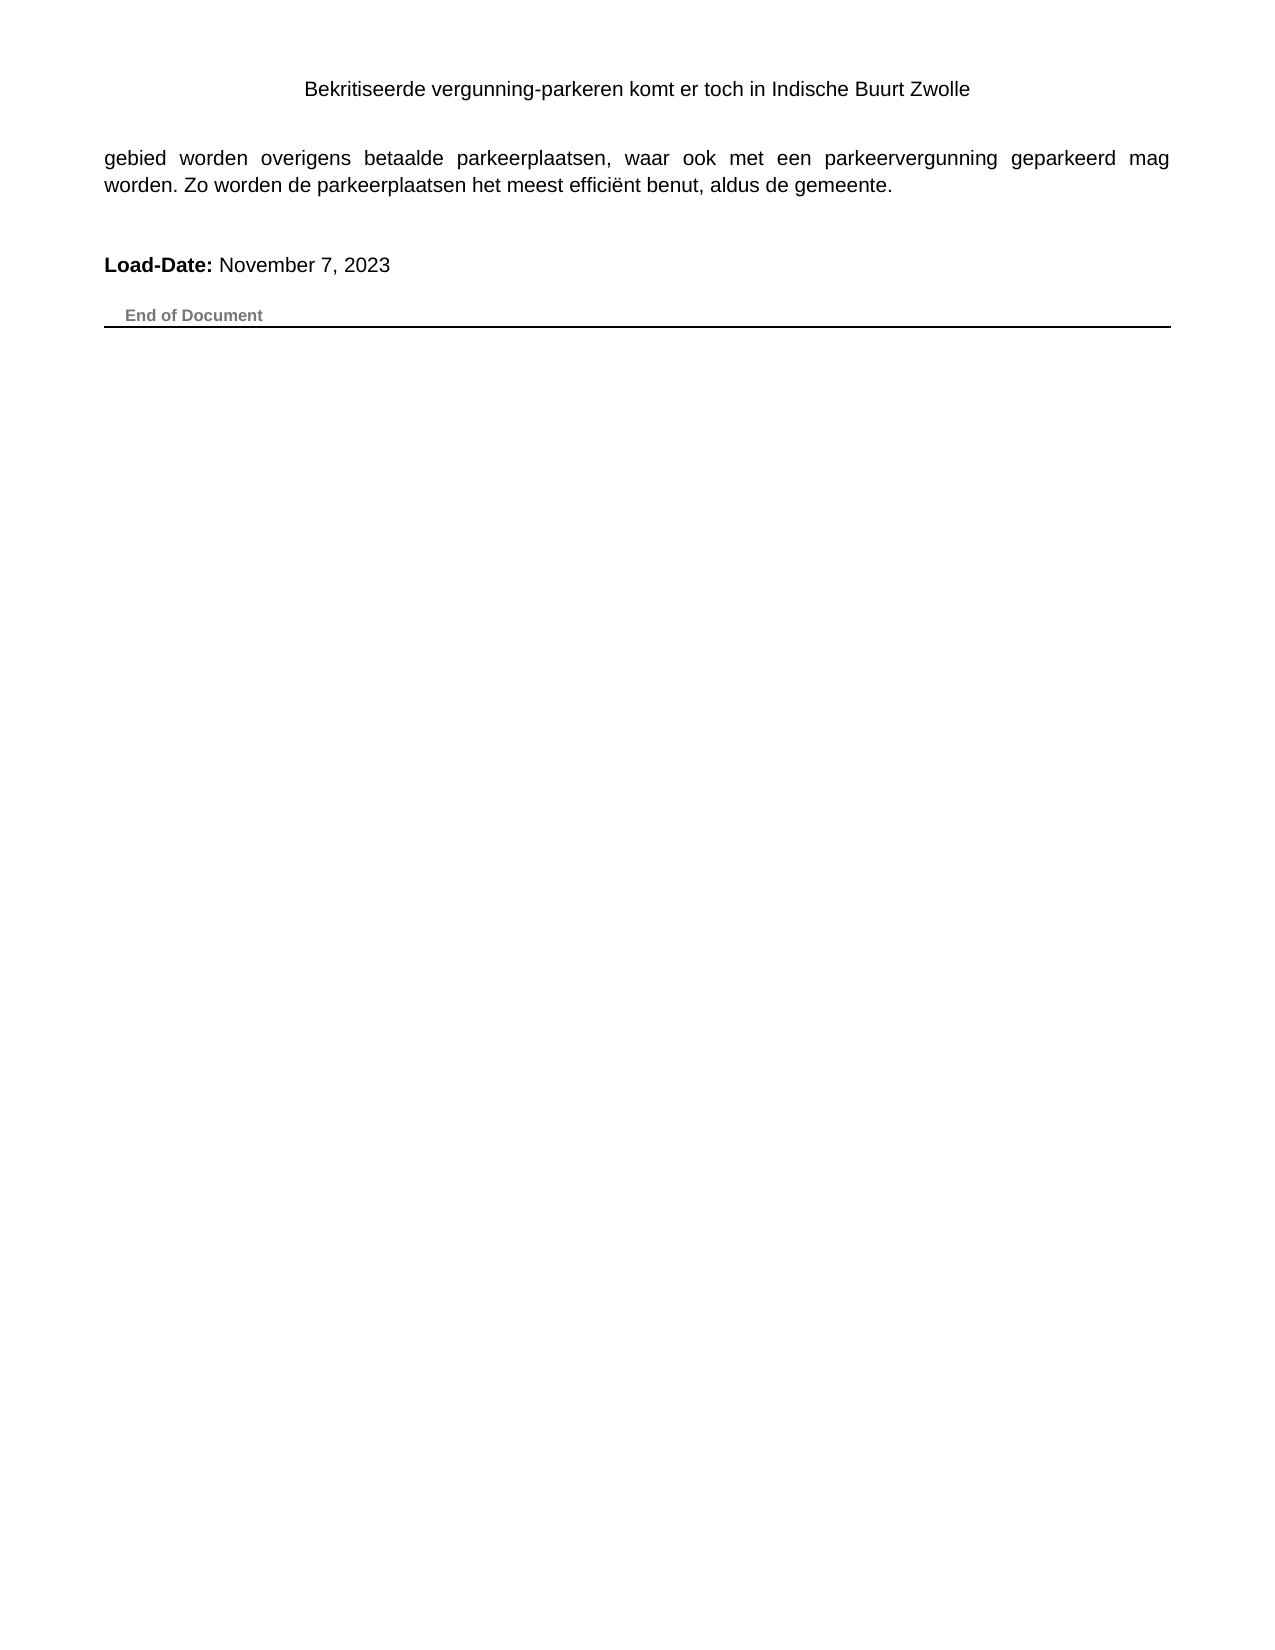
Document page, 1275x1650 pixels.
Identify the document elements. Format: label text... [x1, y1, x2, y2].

text Load-Date: November 7, 2023 [104, 221, 1171, 277]
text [104, 142, 1171, 196]
text End of Document [125, 306, 1171, 325]
